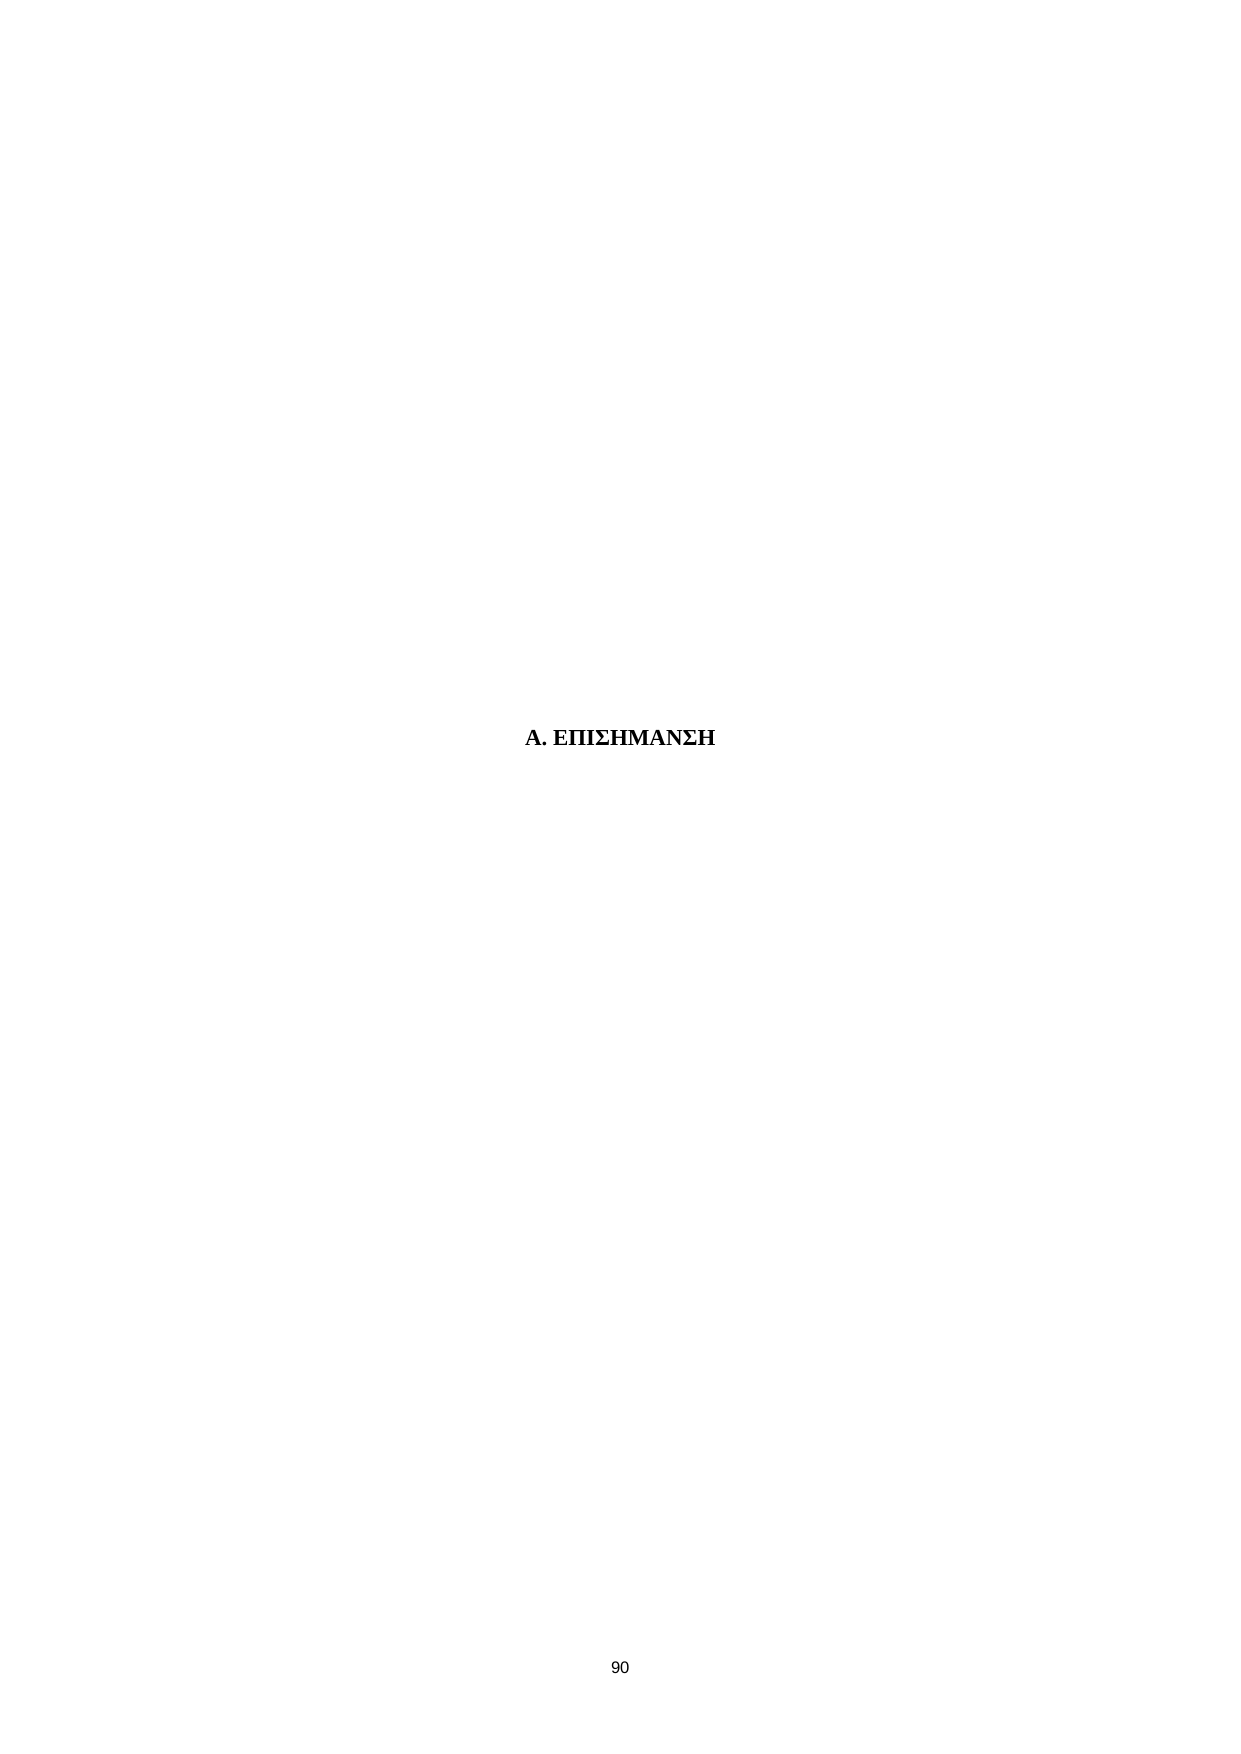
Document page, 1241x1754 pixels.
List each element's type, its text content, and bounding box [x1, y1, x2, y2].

title Α. ΕΠΙΣΗΜΑΝΣΗ [148, 724, 1093, 751]
